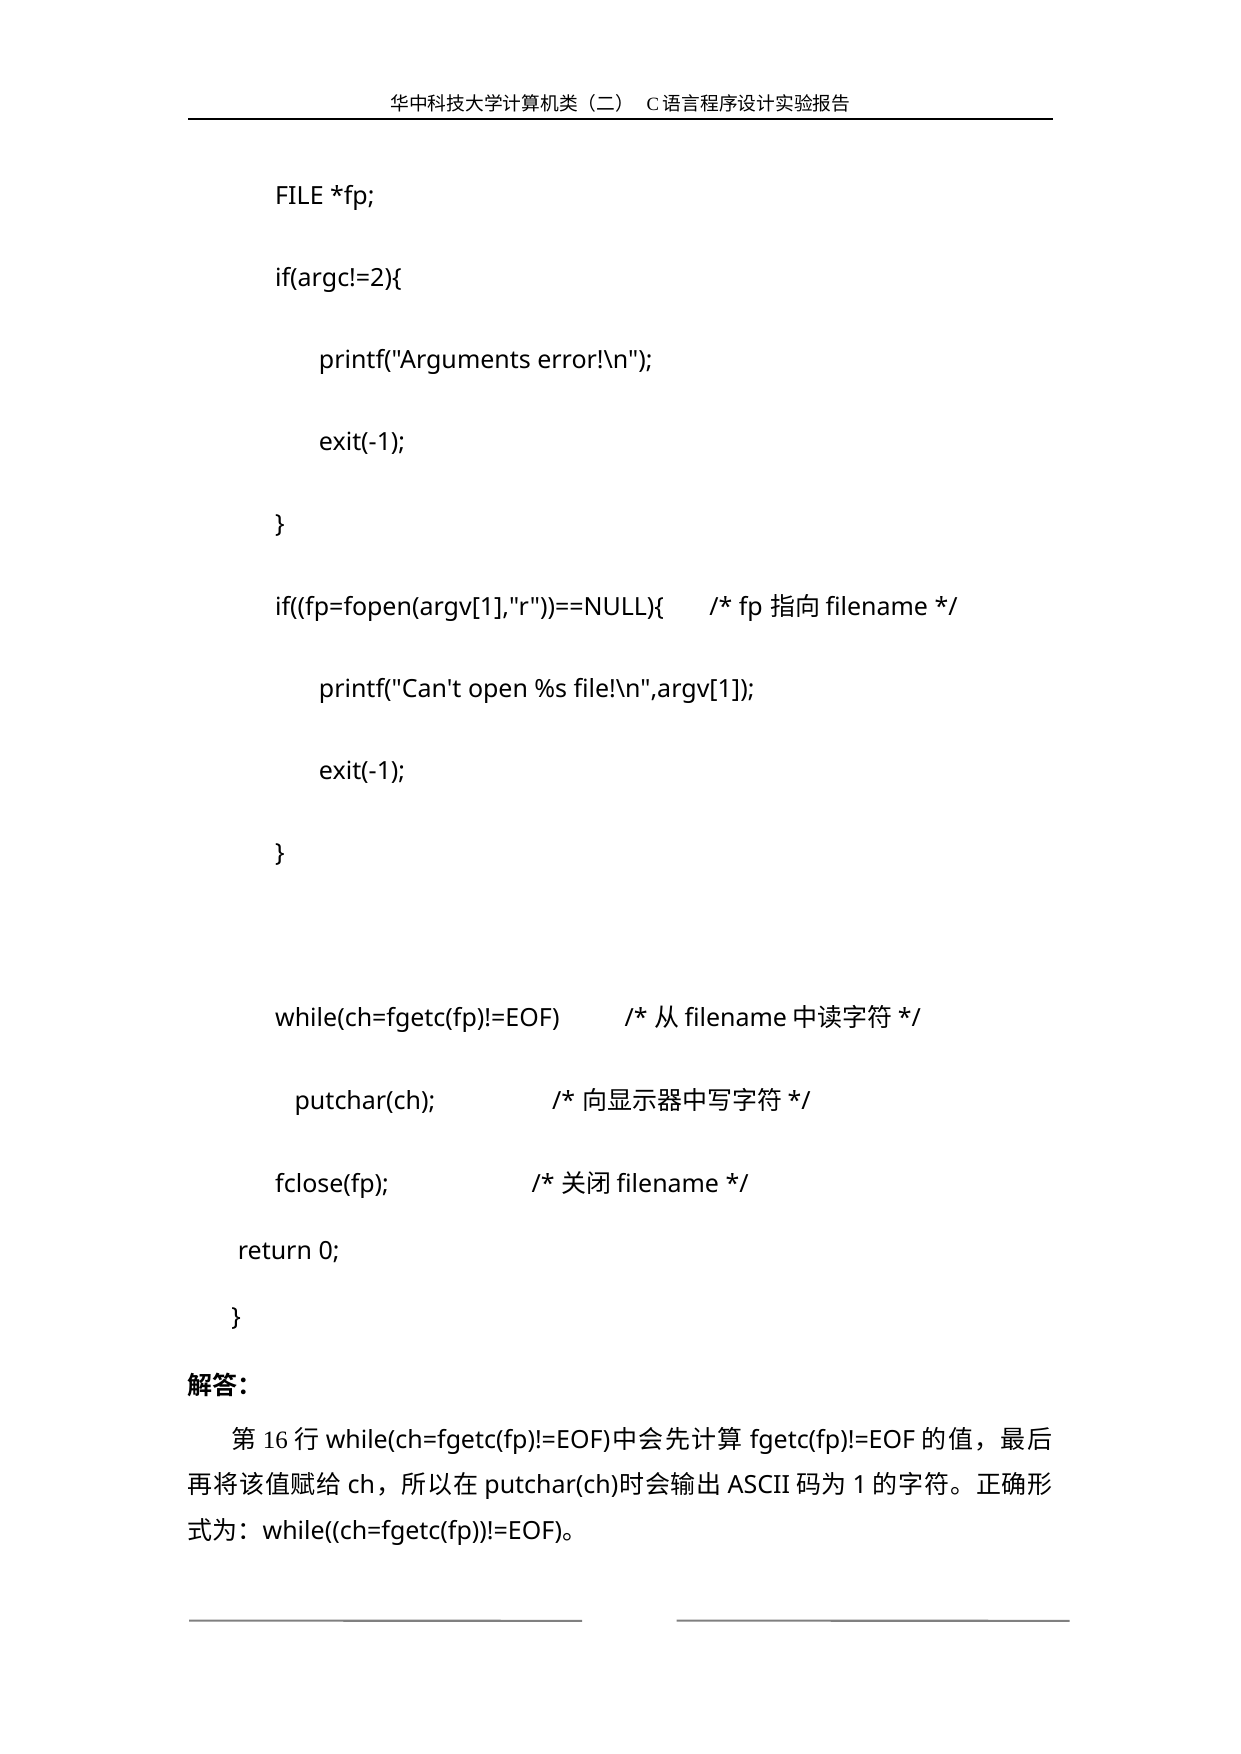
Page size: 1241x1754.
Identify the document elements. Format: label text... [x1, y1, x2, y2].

text printf("Can't open %s file!\n",argv[1]); [231, 655, 1053, 720]
text exit(-1); [231, 737, 1053, 802]
text if((fp=fopen(argv[1],"r"))==NULL){ /* fp 指向 filename */ [231, 572, 1053, 637]
text printf("Arguments error!\n"); [231, 326, 1053, 391]
text if(argc!=2){ [231, 244, 1053, 309]
text fclose(fp); /* 关闭filename */ [231, 1149, 1053, 1214]
text 第16行while(ch=fgetc(fp)!=EOF)中会先计算fgetc(fp)!=EOF的值，最后再将该值赋给ch，所以在putchar(ch)时会输出ASCII码为1的字符。正确形式为：while((ch=fgetc(fp))!=EOF)。 [187, 1420, 1053, 1547]
text 解答： [187, 1365, 1053, 1402]
text exit(-1); [231, 408, 1053, 473]
text } [231, 490, 1053, 555]
text while(ch=fgetc(fp)!=EOF) /* 从filename中读字符 */ [231, 983, 1053, 1048]
text FILE *fp; [231, 162, 1053, 227]
text return 0; [231, 1232, 1053, 1266]
text } [231, 1283, 1053, 1348]
text } [231, 819, 1053, 884]
text putchar(ch); /* 向显示器中写字符 */ [231, 1066, 1053, 1131]
